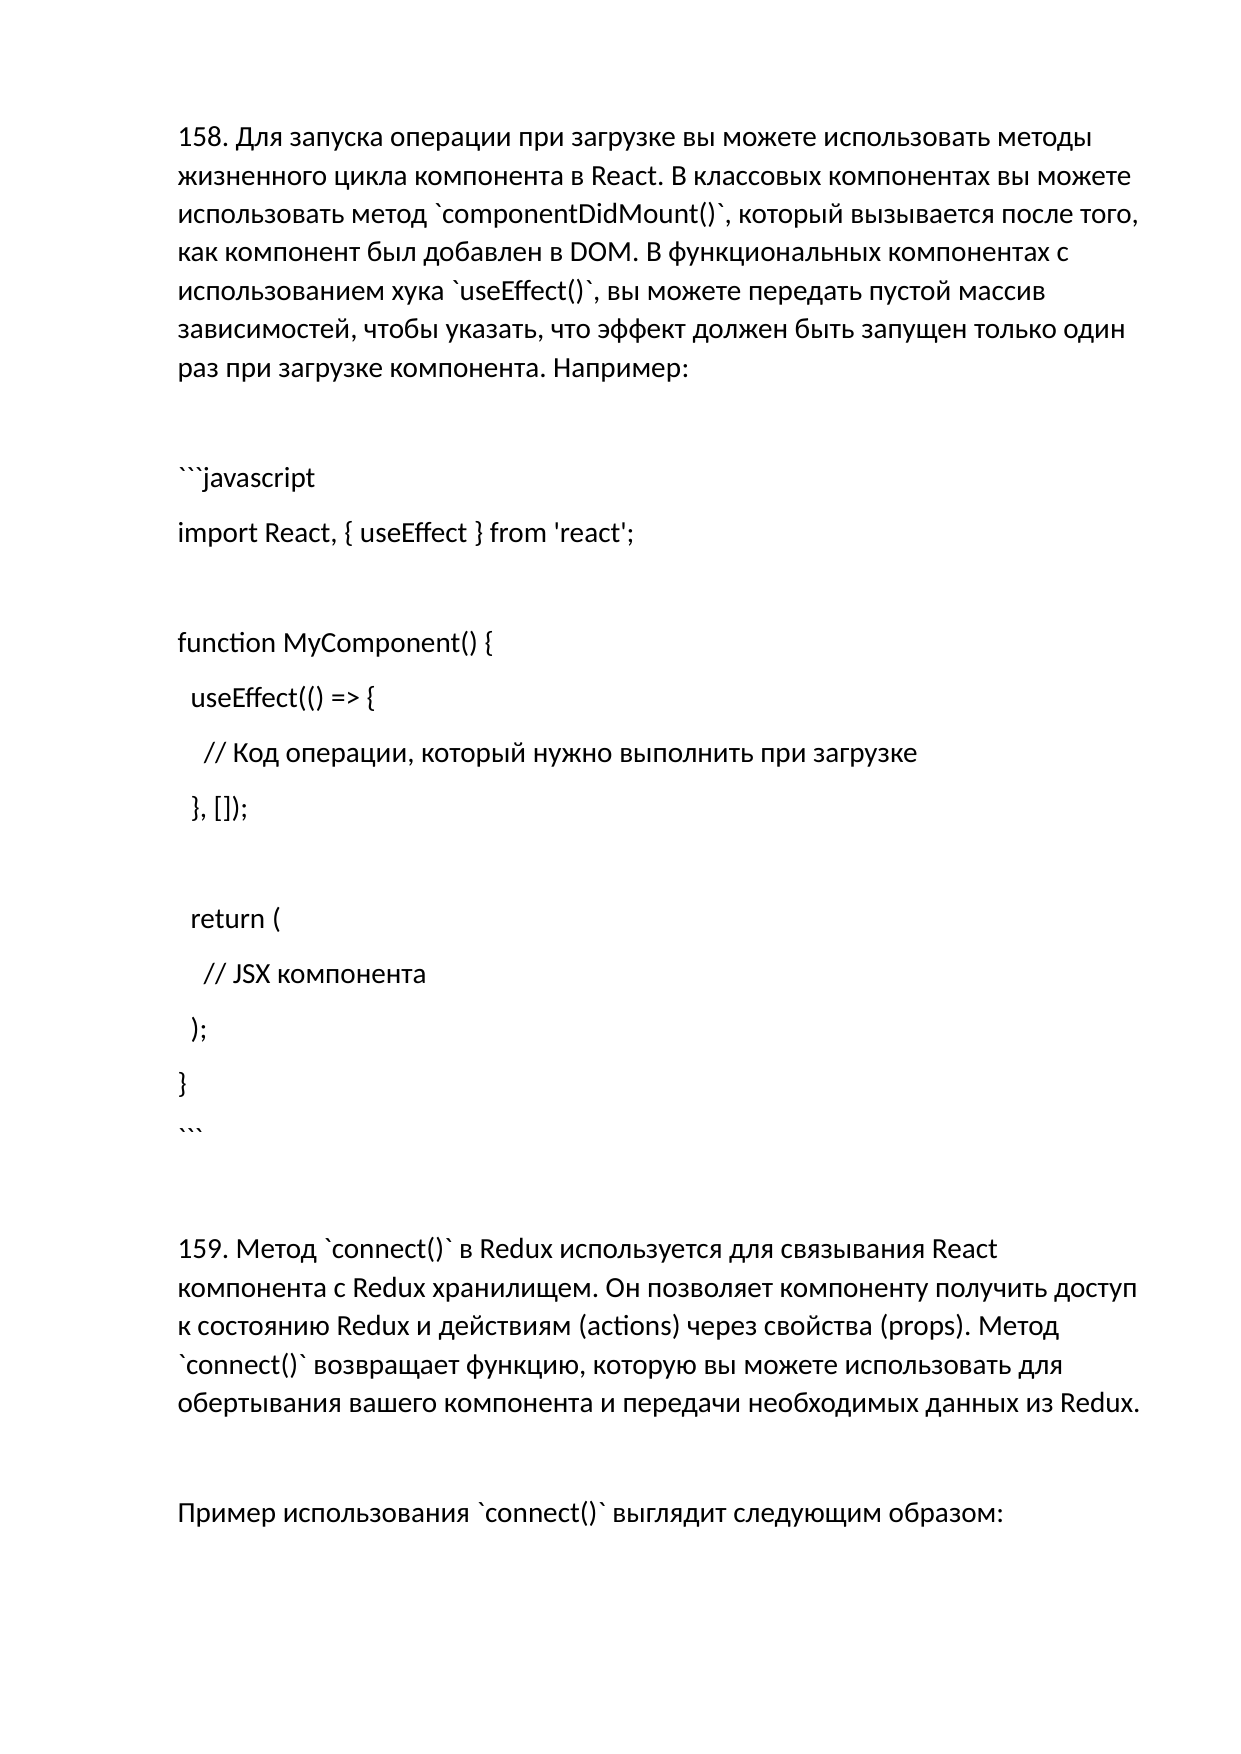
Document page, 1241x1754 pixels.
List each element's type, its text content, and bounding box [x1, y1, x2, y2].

text 159. Метод `connect()` в Redux используется для связывания React компонента с Redux хранилищем. Он позволяет компоненту получить доступ к состоянию Redux и действиям (actions) через свойства (props). Метод `connect()` возвращает функцию, которую вы можете использовать для обертывания вашего компонента и передачи необходимых данных из Redux. [177, 1230, 1152, 1420]
text } [177, 1065, 1152, 1101]
text // Код операции, который нужно выполнить при загрузке [177, 734, 1152, 770]
text ); [177, 1010, 1152, 1046]
text useEffect(() => { [177, 679, 1152, 715]
text // JSX компонента [177, 955, 1152, 991]
text ``` [177, 1120, 1152, 1156]
text 158. Для запуска операции при загрузке вы можете использовать методы жизненного цикла компонента в React. В классовых компонентах вы можете использовать метод `componentDidMount()`, который вызывается после того, как компонент был добавлен в DOM. В функциональных компонентах с использованием хука `useEffect()`, вы можете передать пустой массив зависимостей, чтобы указать, что эффект должен быть запущен только один раз при загрузке компонента. Например: [177, 118, 1152, 384]
text }, []); [177, 789, 1152, 825]
text Пример использования `connect()` выглядит следующим образом: [177, 1494, 1152, 1530]
text function MyComponent() { [177, 624, 1152, 660]
text return ( [177, 900, 1152, 935]
text ```javascript [177, 459, 1152, 494]
text import React, { useEffect } from 'react'; [177, 514, 1152, 550]
